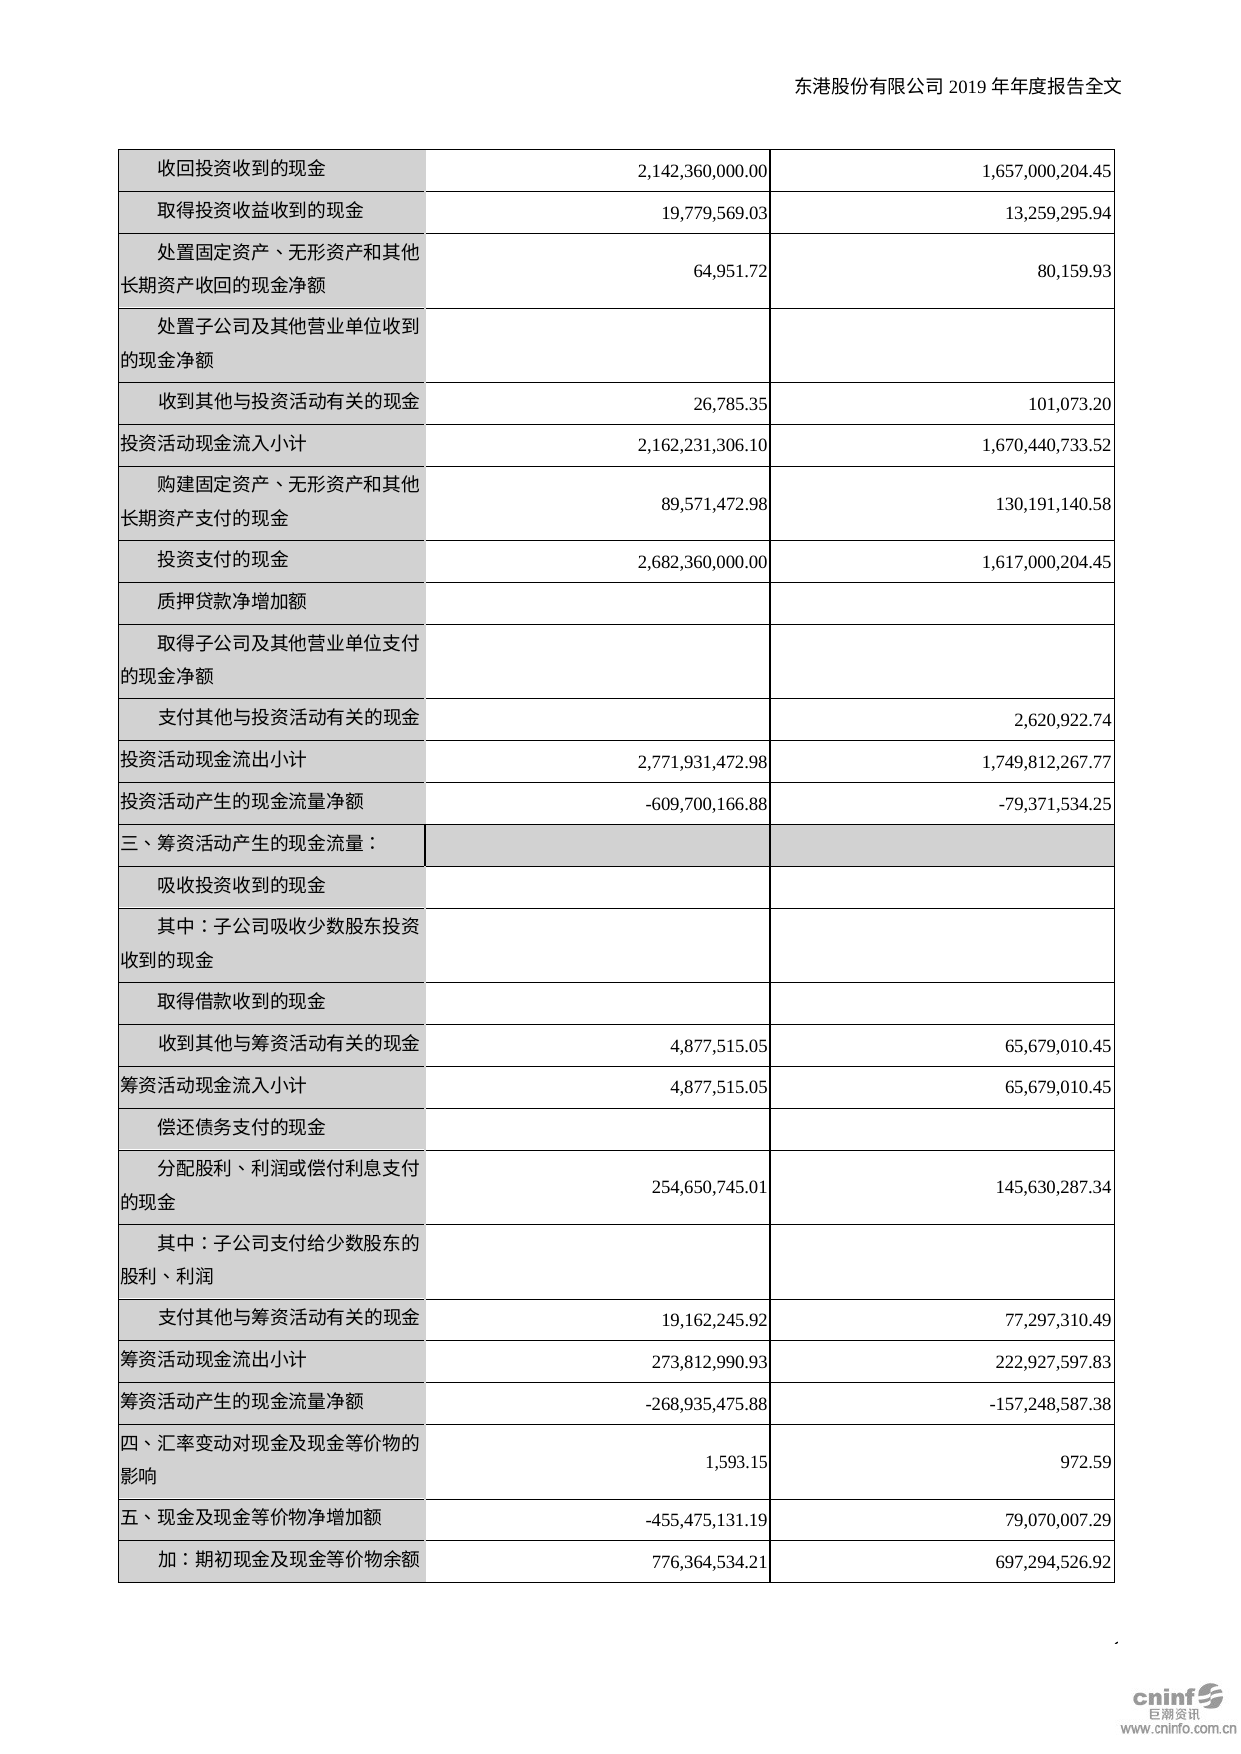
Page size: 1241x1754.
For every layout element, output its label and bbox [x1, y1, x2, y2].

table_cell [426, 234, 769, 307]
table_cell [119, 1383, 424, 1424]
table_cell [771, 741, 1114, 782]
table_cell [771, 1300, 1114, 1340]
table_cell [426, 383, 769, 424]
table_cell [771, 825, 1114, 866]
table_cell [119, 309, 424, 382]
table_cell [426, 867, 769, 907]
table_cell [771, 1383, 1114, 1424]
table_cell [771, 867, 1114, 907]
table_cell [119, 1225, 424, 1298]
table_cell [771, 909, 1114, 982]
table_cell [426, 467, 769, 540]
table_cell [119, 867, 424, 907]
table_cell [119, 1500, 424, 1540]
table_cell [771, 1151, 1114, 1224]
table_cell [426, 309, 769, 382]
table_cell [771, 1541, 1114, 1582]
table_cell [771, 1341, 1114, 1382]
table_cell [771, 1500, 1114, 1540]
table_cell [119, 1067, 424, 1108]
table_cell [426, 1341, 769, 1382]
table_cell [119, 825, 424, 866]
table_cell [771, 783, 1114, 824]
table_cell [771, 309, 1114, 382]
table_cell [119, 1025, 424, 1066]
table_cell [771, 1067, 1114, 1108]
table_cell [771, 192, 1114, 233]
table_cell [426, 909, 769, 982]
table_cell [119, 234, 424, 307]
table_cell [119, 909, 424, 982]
picture [1115, 1680, 1240, 1737]
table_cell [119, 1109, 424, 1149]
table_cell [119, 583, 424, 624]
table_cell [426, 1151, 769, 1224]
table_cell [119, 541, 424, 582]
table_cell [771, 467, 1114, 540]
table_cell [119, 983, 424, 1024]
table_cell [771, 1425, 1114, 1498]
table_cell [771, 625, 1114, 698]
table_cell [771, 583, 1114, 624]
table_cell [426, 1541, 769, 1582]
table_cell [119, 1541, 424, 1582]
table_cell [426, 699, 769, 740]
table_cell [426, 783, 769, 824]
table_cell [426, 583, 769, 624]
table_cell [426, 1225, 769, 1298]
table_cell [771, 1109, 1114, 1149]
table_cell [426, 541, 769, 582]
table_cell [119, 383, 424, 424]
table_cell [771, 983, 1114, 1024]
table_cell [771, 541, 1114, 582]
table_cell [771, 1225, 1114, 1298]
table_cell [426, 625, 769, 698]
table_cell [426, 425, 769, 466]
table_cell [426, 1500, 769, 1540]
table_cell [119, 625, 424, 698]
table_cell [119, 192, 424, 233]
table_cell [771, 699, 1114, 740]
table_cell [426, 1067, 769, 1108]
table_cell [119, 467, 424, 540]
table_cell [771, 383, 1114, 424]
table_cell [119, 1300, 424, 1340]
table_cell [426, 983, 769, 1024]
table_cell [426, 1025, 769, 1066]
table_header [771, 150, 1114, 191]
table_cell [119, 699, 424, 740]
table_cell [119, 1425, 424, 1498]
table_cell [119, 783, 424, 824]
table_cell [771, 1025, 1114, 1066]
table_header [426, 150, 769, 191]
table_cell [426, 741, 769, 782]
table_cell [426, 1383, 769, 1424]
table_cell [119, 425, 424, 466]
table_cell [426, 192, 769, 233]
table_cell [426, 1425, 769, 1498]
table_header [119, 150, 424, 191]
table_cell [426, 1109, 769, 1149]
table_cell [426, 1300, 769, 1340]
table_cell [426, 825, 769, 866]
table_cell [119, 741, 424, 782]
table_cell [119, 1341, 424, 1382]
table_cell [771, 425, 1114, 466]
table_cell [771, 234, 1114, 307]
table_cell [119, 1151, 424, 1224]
